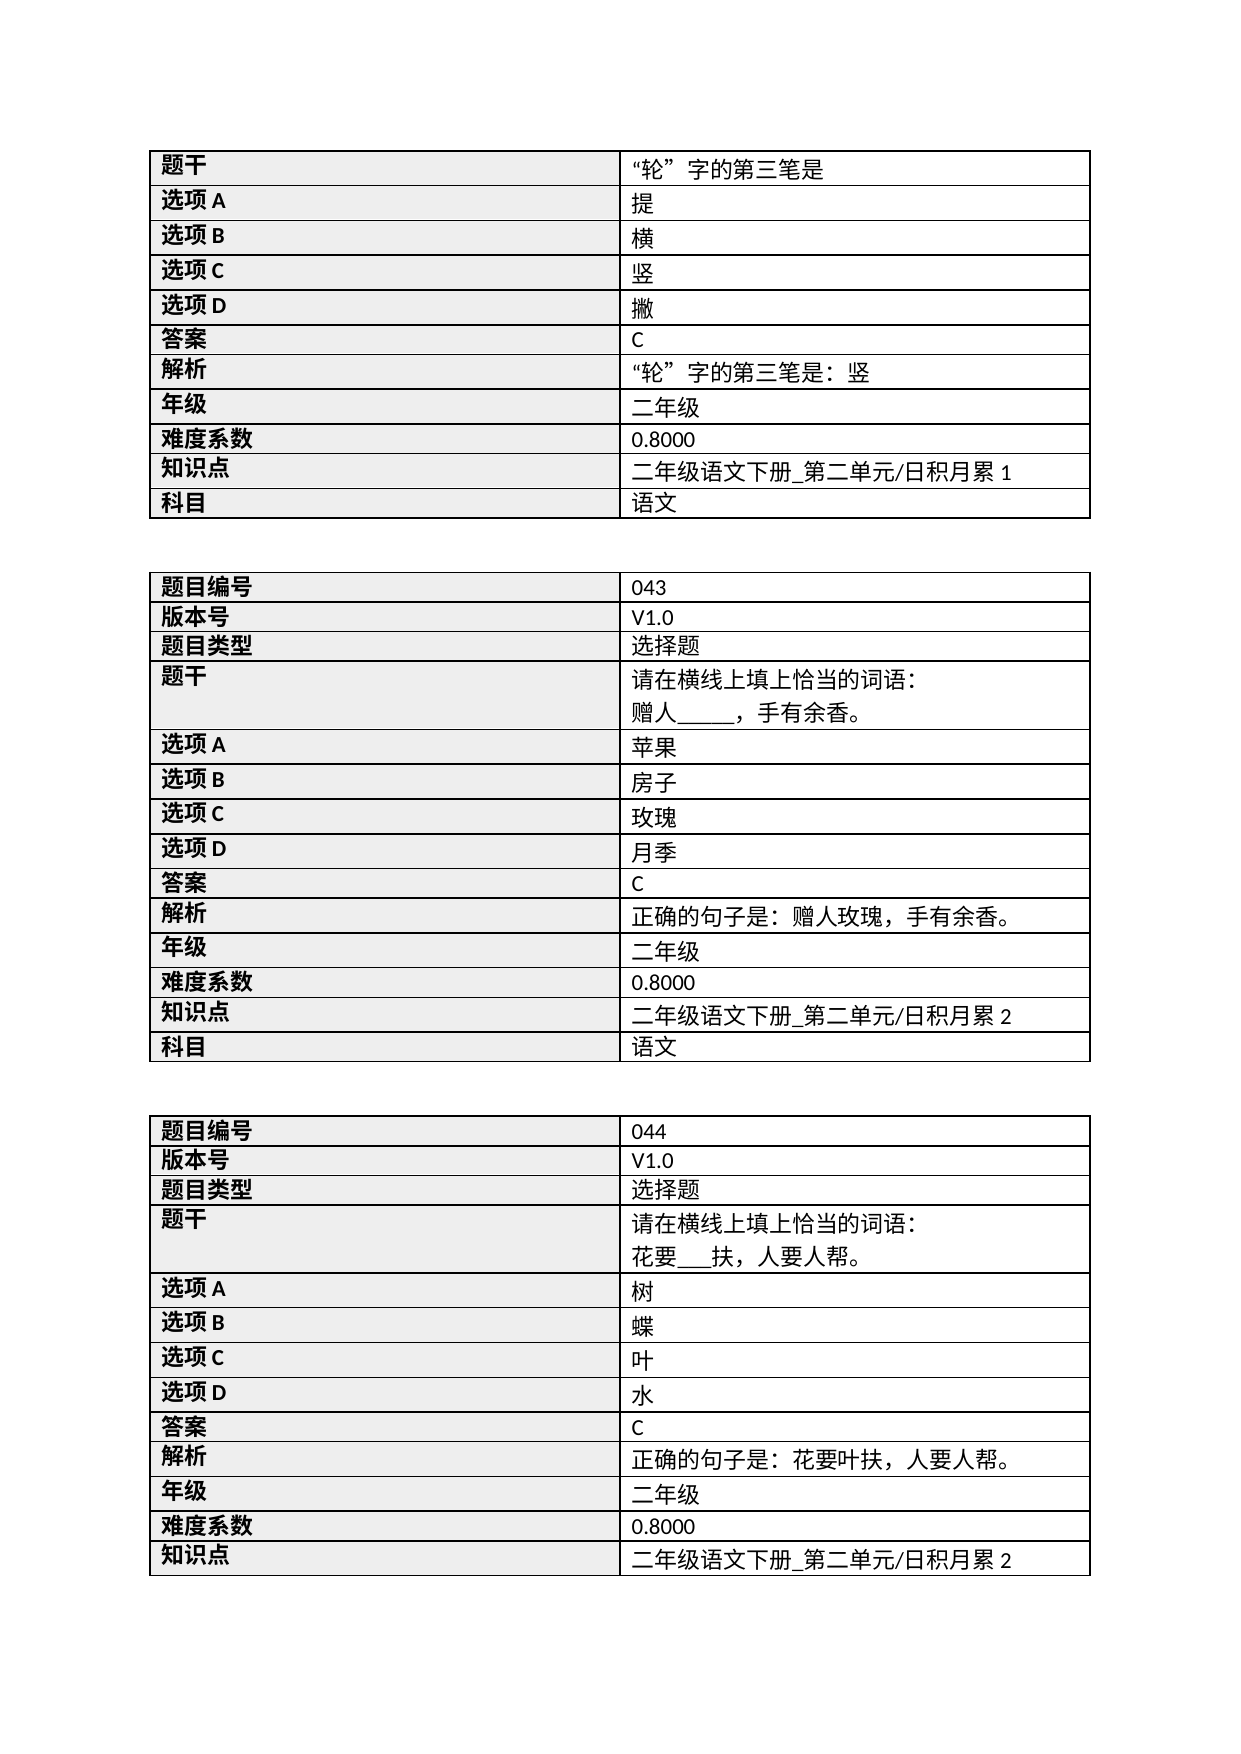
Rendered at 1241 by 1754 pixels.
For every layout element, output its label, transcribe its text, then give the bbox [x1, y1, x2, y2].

table_cell 正确的句子是：花要叶扶，人要人帮。 [621, 1442, 1089, 1476]
table_cell 选项D [151, 291, 619, 324]
table_cell 二年级语文下册_第二单元/日积月累1 [621, 454, 1089, 487]
table_cell 版本号 [151, 603, 619, 631]
table_cell 解析 [151, 1442, 619, 1476]
table_cell 选项C [151, 800, 619, 833]
table_cell 知识点 [151, 454, 619, 487]
table_cell 蝶 [621, 1308, 1089, 1342]
table_cell 二年级 [621, 934, 1089, 967]
table_cell 选项B [151, 1308, 619, 1342]
table_cell 二年级 [621, 1477, 1089, 1510]
table_cell 月季 [621, 835, 1089, 868]
table_cell 版本号 [151, 1147, 619, 1174]
table_cell 请在横线上填上恰当的词语： 赠人_____，手有余香。 [621, 662, 1089, 728]
table_cell 竖 [621, 256, 1089, 289]
table_cell V1.0 [621, 603, 1089, 631]
table_cell 0.8000 [621, 425, 1089, 453]
table_cell 答案 [151, 326, 619, 353]
table_cell 选项A [151, 186, 619, 219]
table_cell 科目 [151, 489, 619, 517]
table_cell 选项C [151, 256, 619, 289]
table_cell 房子 [621, 765, 1089, 798]
table_cell 题干 [151, 1206, 619, 1272]
table_cell 撇 [621, 291, 1089, 324]
table_cell C [621, 869, 1089, 897]
table_cell 年级 [151, 390, 619, 423]
table_cell 二年级语文下册_第二单元/日积月累2 [621, 998, 1089, 1031]
table_cell 横 [621, 221, 1089, 254]
table_cell 科目 [151, 1033, 619, 1061]
table_cell 请在横线上填上恰当的词语： 花要___扶，人要人帮。 [621, 1206, 1089, 1272]
table_cell 选项A [151, 1274, 619, 1307]
table_cell V1.0 [621, 1147, 1089, 1174]
table_cell 答案 [151, 869, 619, 897]
table_cell C [621, 1413, 1089, 1441]
table_cell 苹果 [621, 730, 1089, 763]
table_cell 叶 [621, 1343, 1089, 1376]
table_cell 解析 [151, 355, 619, 388]
table_cell “轮”字的第三笔是：竖 [621, 355, 1089, 388]
table_header 044 [621, 1117, 1089, 1145]
table_cell 题目类型 [151, 1176, 619, 1204]
table_cell 难度系数 [151, 425, 619, 453]
table_cell 选项C [151, 1343, 619, 1376]
table_cell 解析 [151, 899, 619, 932]
table_cell 二年级 [621, 390, 1089, 423]
table_cell 题干 [151, 152, 619, 185]
table_cell 知识点 [151, 1542, 619, 1575]
table_cell 选项B [151, 221, 619, 254]
table_cell 树 [621, 1274, 1089, 1307]
table_cell 0.8000 [621, 968, 1089, 996]
table_cell 选项D [151, 1378, 619, 1411]
table_cell 选项B [151, 765, 619, 798]
table_cell 语文 [621, 489, 1089, 517]
table_header 043 [621, 573, 1089, 601]
table_cell 题目类型 [151, 632, 619, 660]
table_cell 难度系数 [151, 968, 619, 996]
table_header 题目编号 [151, 1117, 619, 1145]
table_cell 难度系数 [151, 1512, 619, 1540]
table_cell 选项A [151, 730, 619, 763]
table_cell 答案 [151, 1413, 619, 1441]
table_cell 年级 [151, 1477, 619, 1510]
table_cell “轮”字的第三笔是 [621, 152, 1089, 185]
table_cell 选择题 [621, 632, 1089, 660]
table_cell 玫瑰 [621, 800, 1089, 833]
table_cell 选项D [151, 835, 619, 868]
table_cell 二年级语文下册_第二单元/日积月累2 [621, 1542, 1089, 1575]
table_cell 年级 [151, 934, 619, 967]
table_cell 选择题 [621, 1176, 1089, 1204]
table_cell 题干 [151, 662, 619, 728]
table_header 题目编号 [151, 573, 619, 601]
table_cell 正确的句子是：赠人玫瑰，手有余香。 [621, 899, 1089, 932]
table_cell 语文 [621, 1033, 1089, 1061]
table_cell C [621, 326, 1089, 353]
table_cell 知识点 [151, 998, 619, 1031]
table_cell 0.8000 [621, 1512, 1089, 1540]
table_cell 提 [621, 186, 1089, 219]
table_cell 水 [621, 1378, 1089, 1411]
